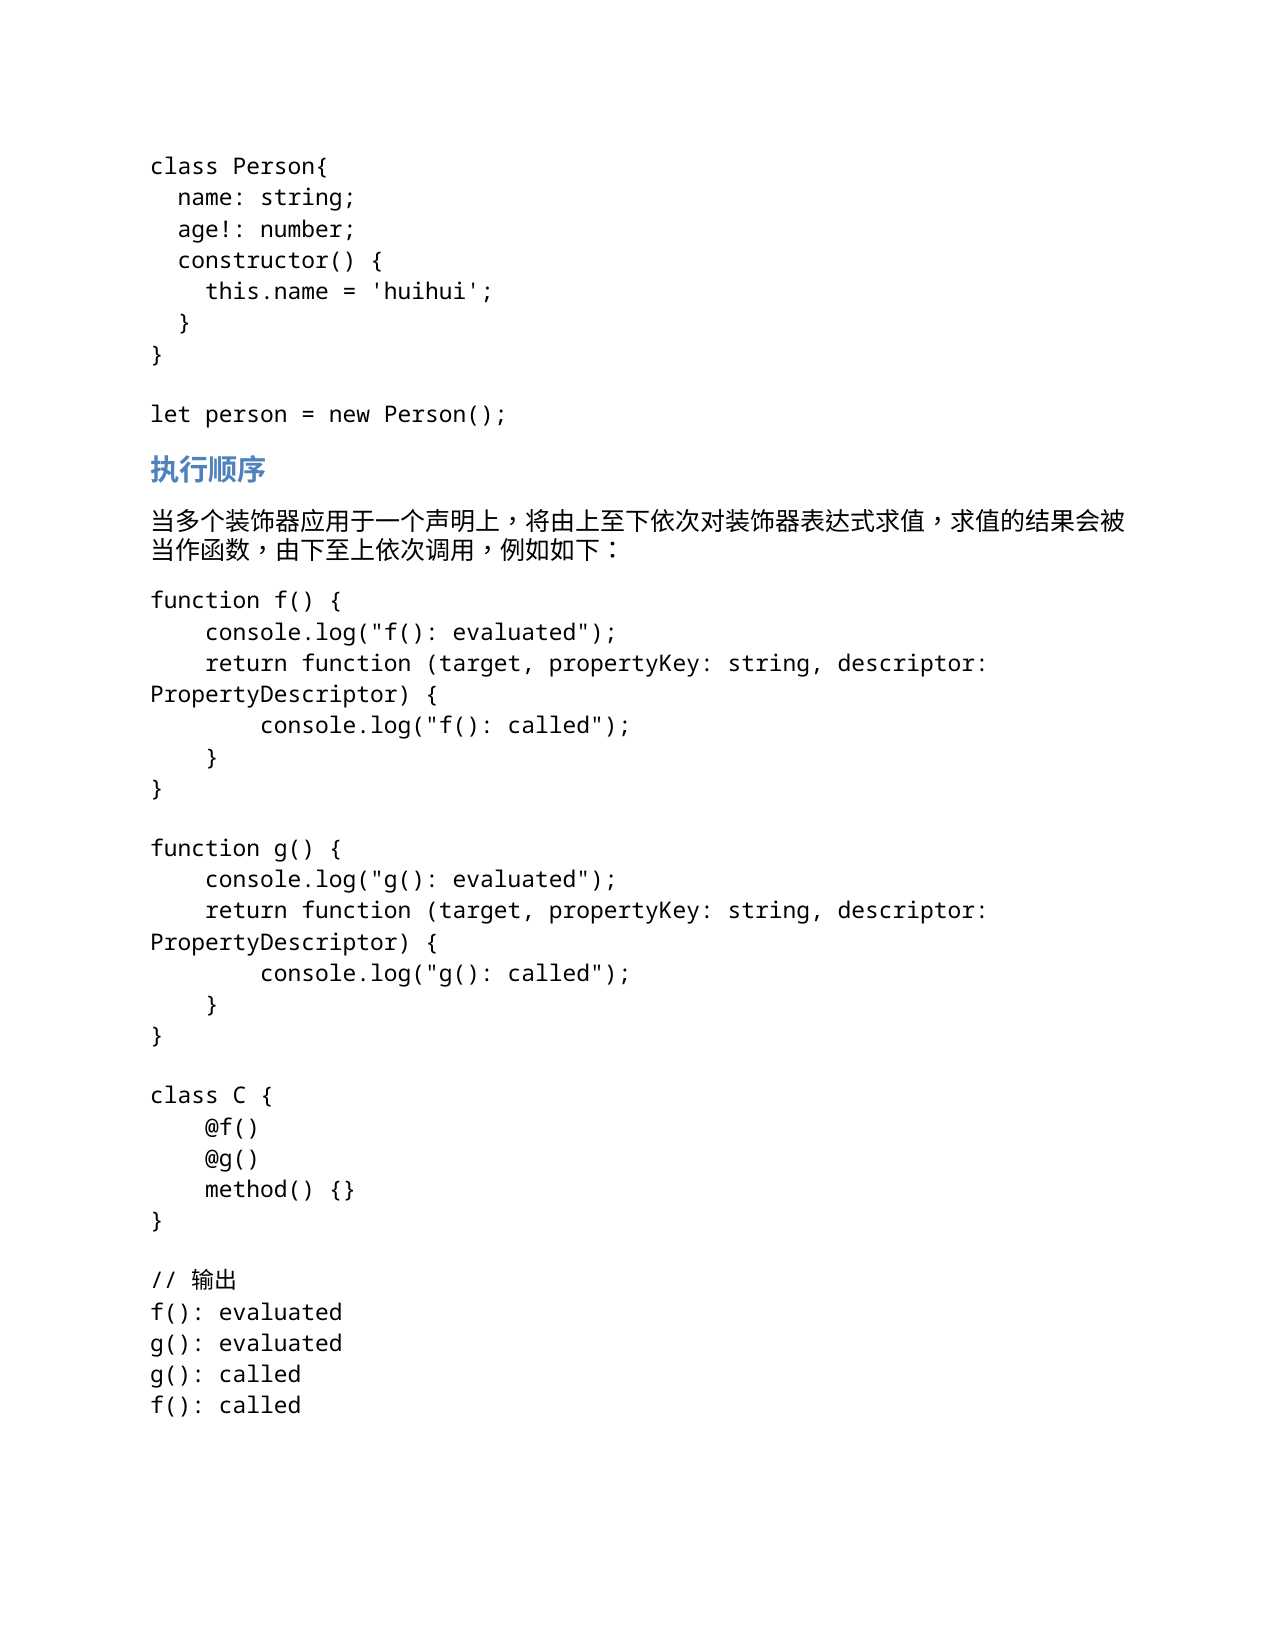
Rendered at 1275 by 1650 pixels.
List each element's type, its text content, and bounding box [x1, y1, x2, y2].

text 当多个装饰器应用于一个声明上，将由上至下依次对装饰器表达式求值，求值的结果会被当作函数，由下至上依次调用，例如如下： [150, 508, 1125, 566]
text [150, 150, 1125, 429]
text function f() { console.log("f(): evaluated"); return function (target, propertyKey: string, descriptor: PropertyDescriptor) { console.log("f(): called"); } } function g() { console.log("g(): evaluated"); return function (target, propertyKey: string, descriptor: PropertyDescriptor) { console.log("g(): called"); } } class C { @f() @g() method() {} } // 输出 f(): evaluated g(): evaluated g(): called f(): called [150, 584, 1125, 1421]
subtitle 执行顺序 [150, 449, 1125, 489]
